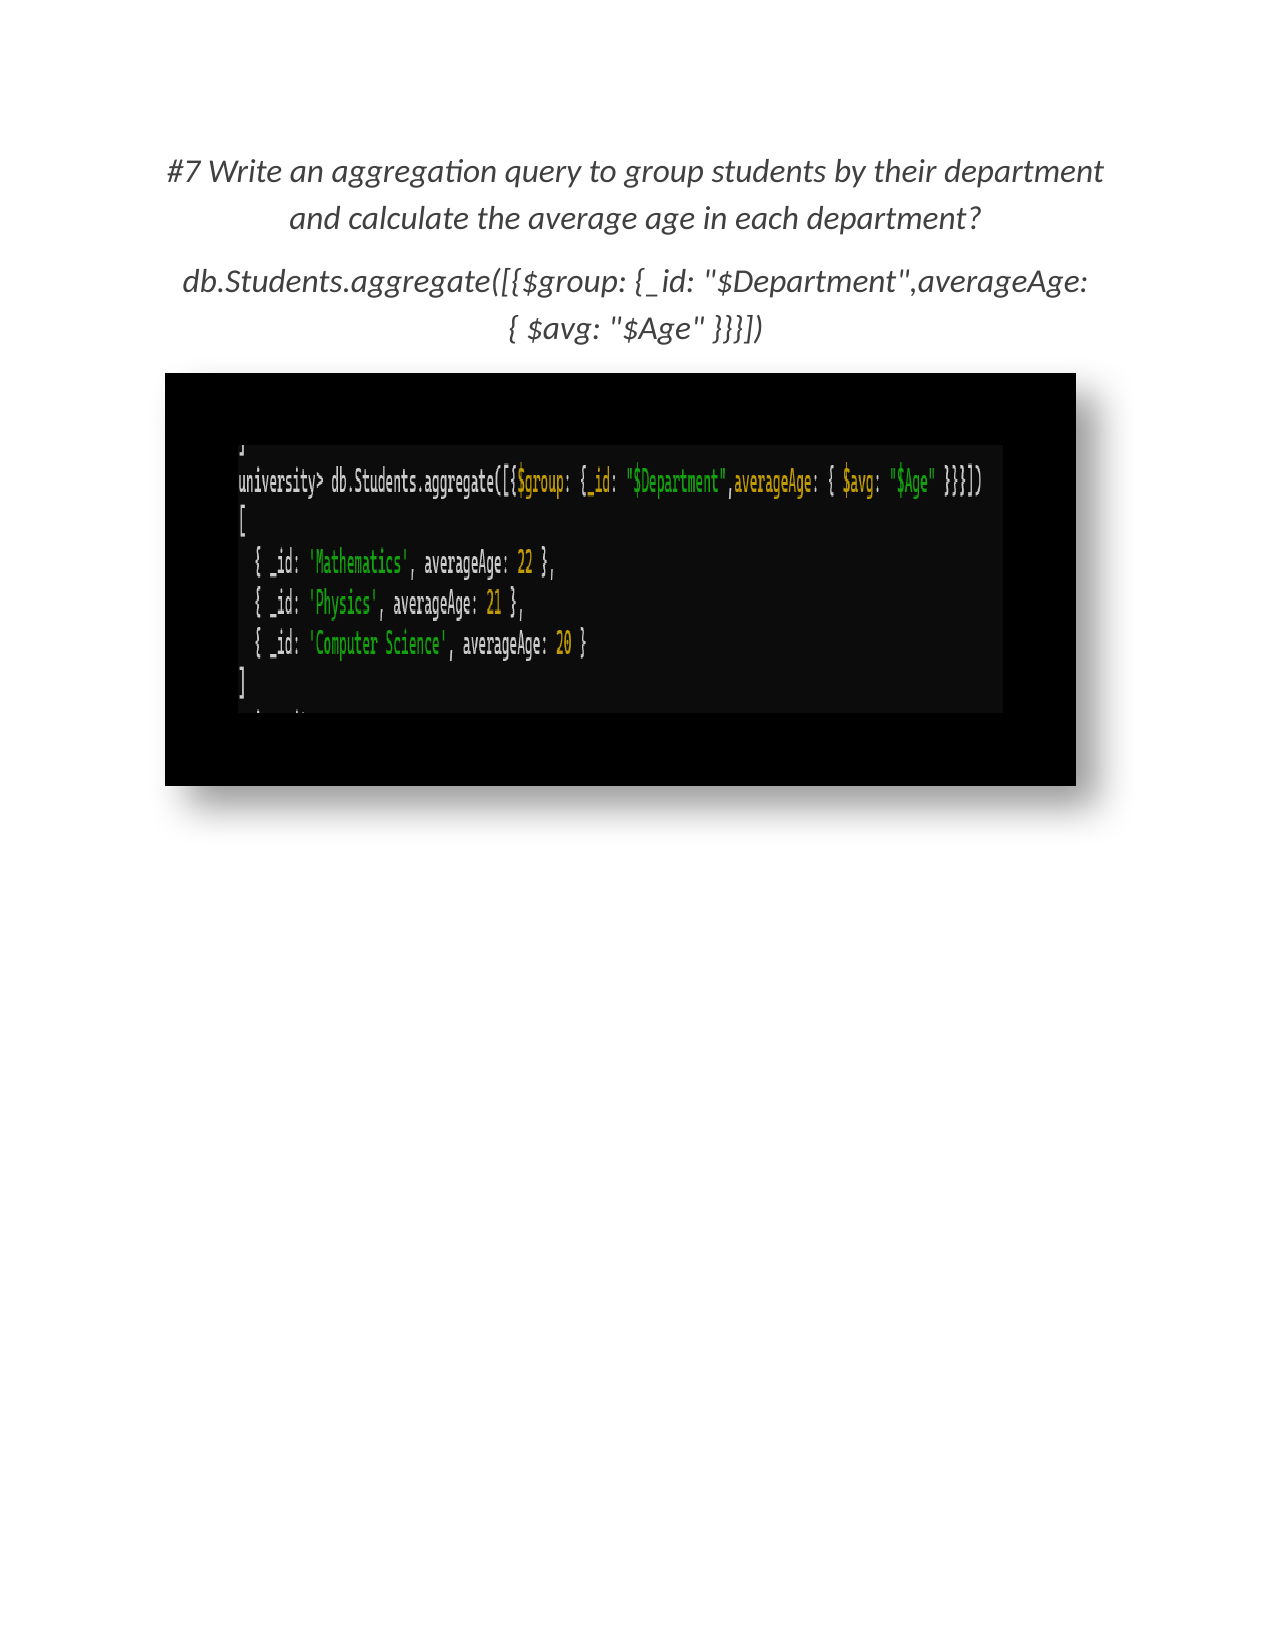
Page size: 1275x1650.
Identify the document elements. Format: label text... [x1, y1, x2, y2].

text db.Students.aggregate([{$group: {_id: "$Department",averageAge: { $avg: "$Age" }}}]) [150, 260, 1125, 348]
text #7 Write an aggregation query to group students by their department and calculate the average age in each department? [150, 150, 1125, 237]
picture [238, 445, 1003, 713]
